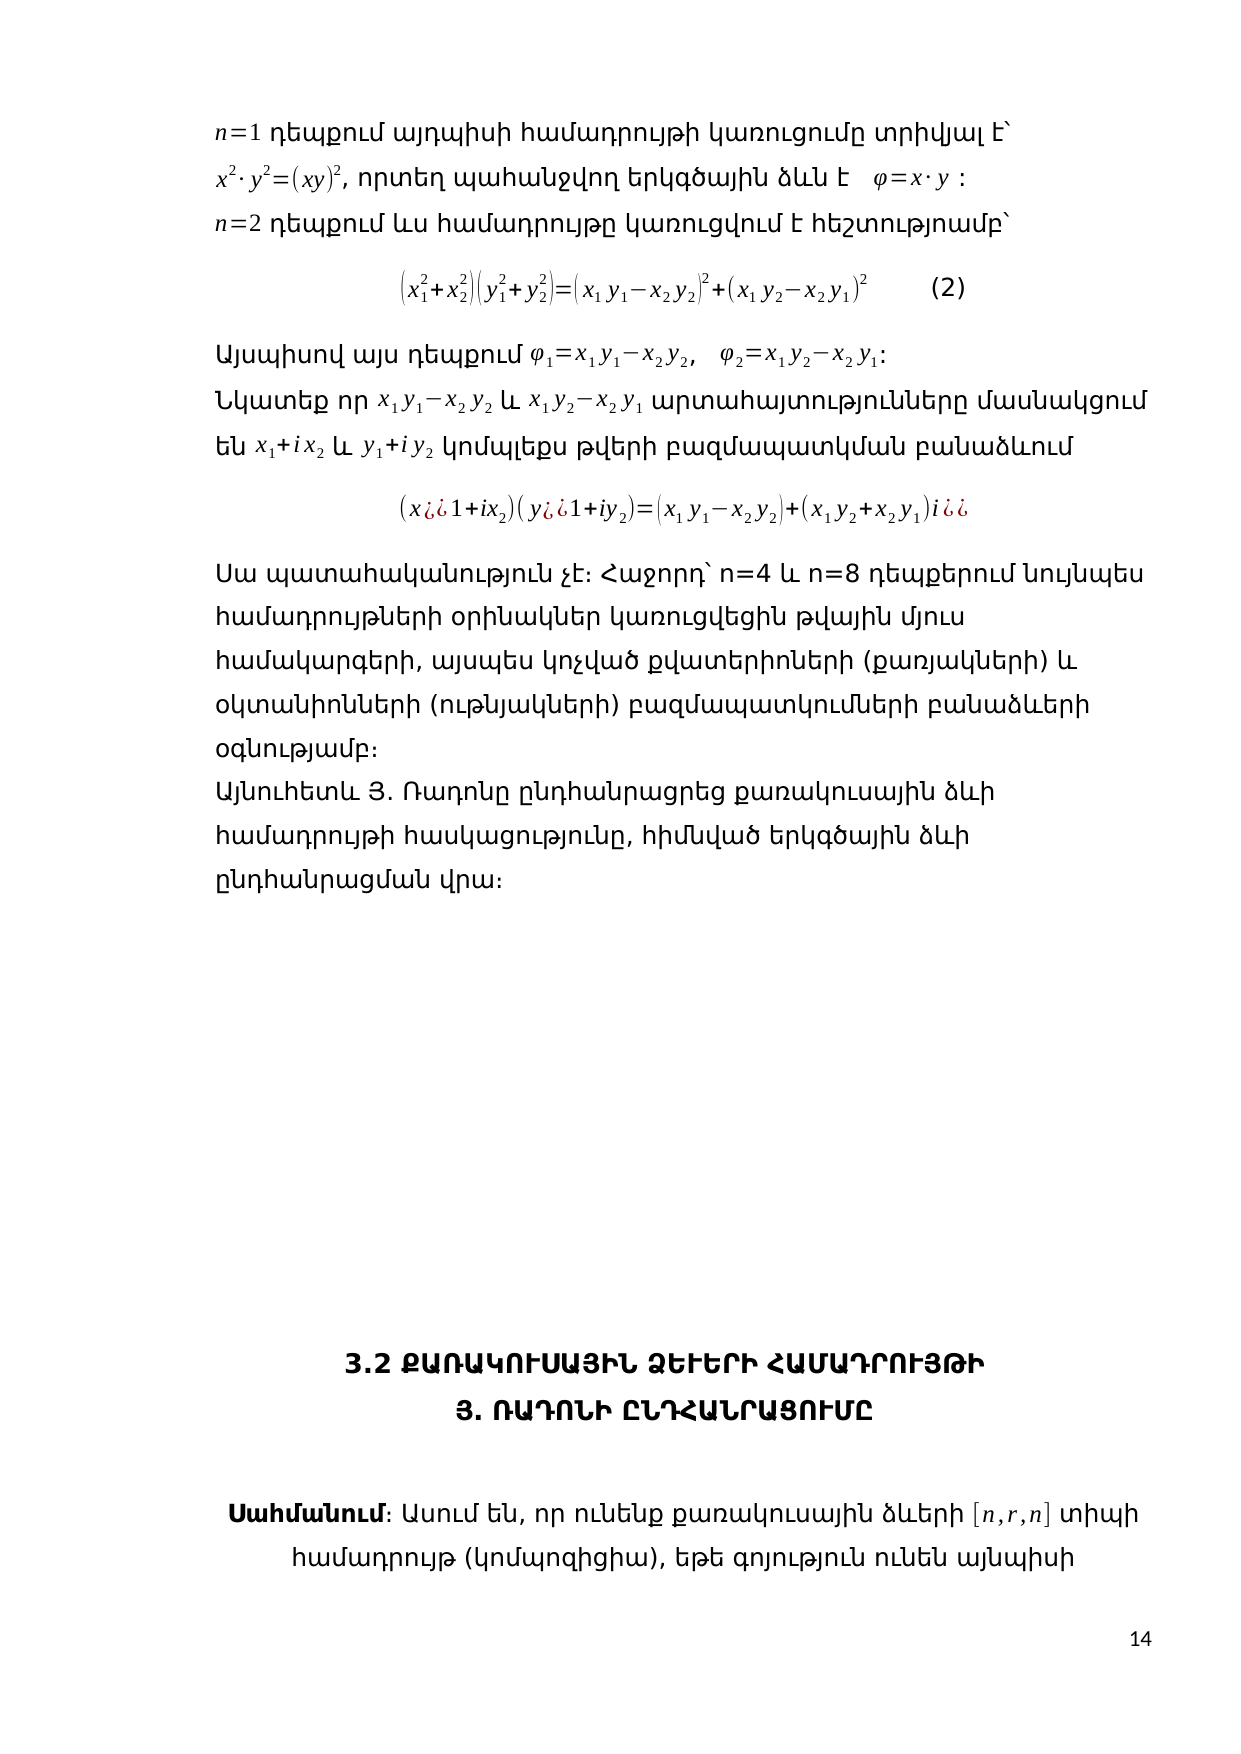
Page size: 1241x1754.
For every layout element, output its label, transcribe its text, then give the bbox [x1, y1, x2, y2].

text դեպքում այդպիսի համադրույթի կառուցումը տրիվյալ է՝ , որտեղ պահանջվող երկգծային ձևն է : դեպքում ևս համադրույթը կառուցվում է հեշտությոամբ՝ [215, 118, 1152, 238]
subtitle 3.2 ՔԱՌԱԿՈՒՍԱՅԻՆ ՁԵՒԵՐԻ ՀԱՄԱԴՐՈՒՅԹԻ Յ․ ՌԱԴՈՆԻ ԸՆԴՀԱՆՐԱՑՈՒՄԸ [177, 1348, 1152, 1427]
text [215, 1500, 1152, 1573]
text Այսպիսով այս դեպքում , : Նկատեք որ և արտահայտությունները մասնակցում են և կոմպլեքս թվերի բազմապատկման բանաձևում [215, 339, 1152, 462]
text Սա պատահականություն չէ։ Հաջորդ՝ n=4 և n=8 դեպքերում նույնպես համադրույթների օրինակներ կառուցվեցին թվային մյուս համակարգերի, այսպես կոչված քվատերիոների (քառյակների) և օկտանիոնների (ութնյակների) բազմապատկումների բանաձևերի օգնությամբ։ Այնուհետև Յ․ Ռադոնը ընդհանրացրեց քառակուսային ձևի համադրույթի հասկացությունը, հիմնված երկգծային ձևի ընդհանրացման վրա։ [215, 559, 1152, 894]
text (2) [215, 269, 1152, 308]
